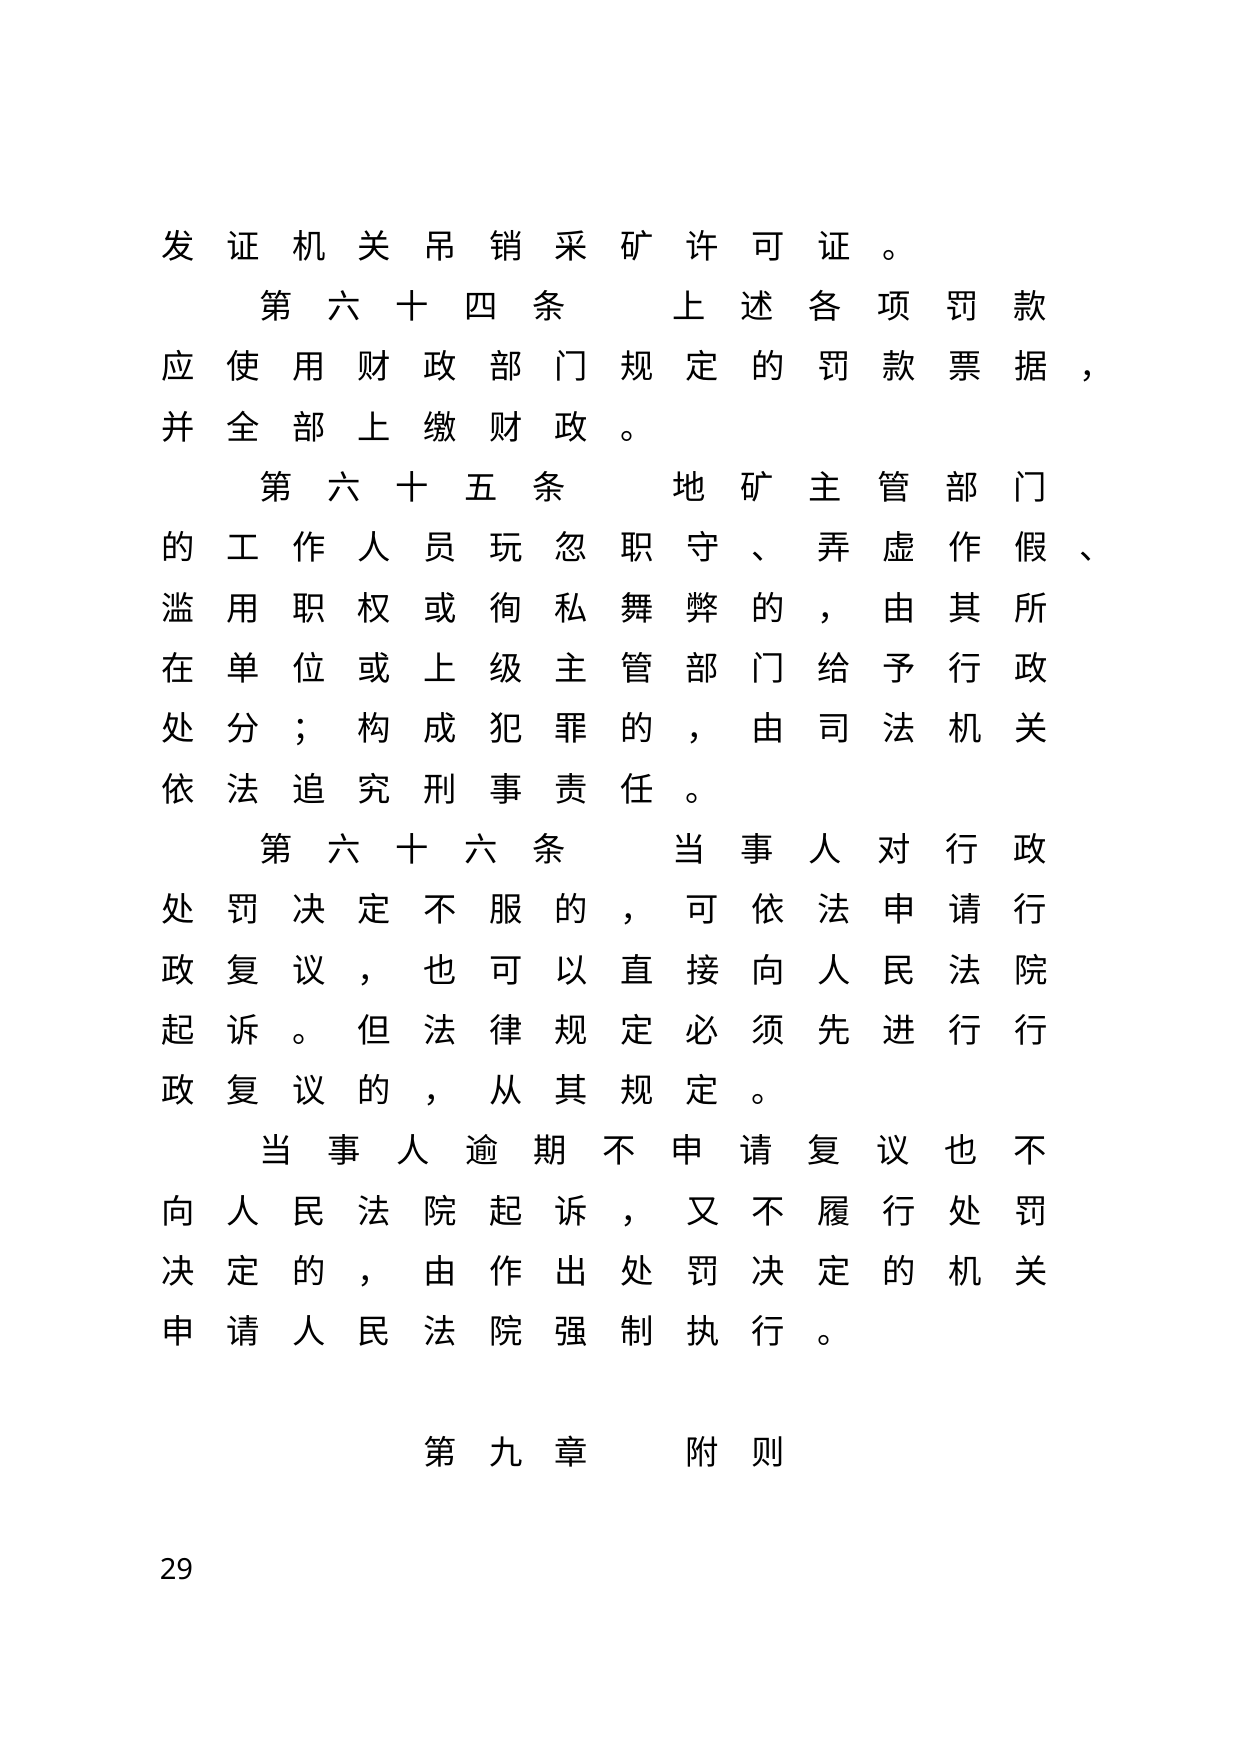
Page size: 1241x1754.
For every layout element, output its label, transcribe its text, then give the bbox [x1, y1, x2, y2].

text 第九章 附则 [161, 1420, 1079, 1480]
text 当事人逾期不申请复议也不向人民法院起诉，又不履行处罚决定的，由作出处罚决定的机关申请人民法院强制执行。 [161, 1118, 1079, 1359]
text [161, 213, 1079, 274]
text 第六十四条 上述各项罚款应使用财政部门规定的罚款票据，并全部上缴财政。 [161, 274, 1079, 455]
text 第六十五条 地矿主管部门的工作人员玩忽职守、弄虚作假、滥用职权或徇私舞弊的，由其所在单位或上级主管部门给予行政处分；构成犯罪的，由司法机关依法追究刑事责任。 [161, 455, 1079, 817]
text 第六十六条 当事人对行政处罚决定不服的，可依法申请行政复议，也可以直接向人民法院起诉。但法律规定必须先进行行政复议的，从其规定。 [161, 817, 1079, 1118]
